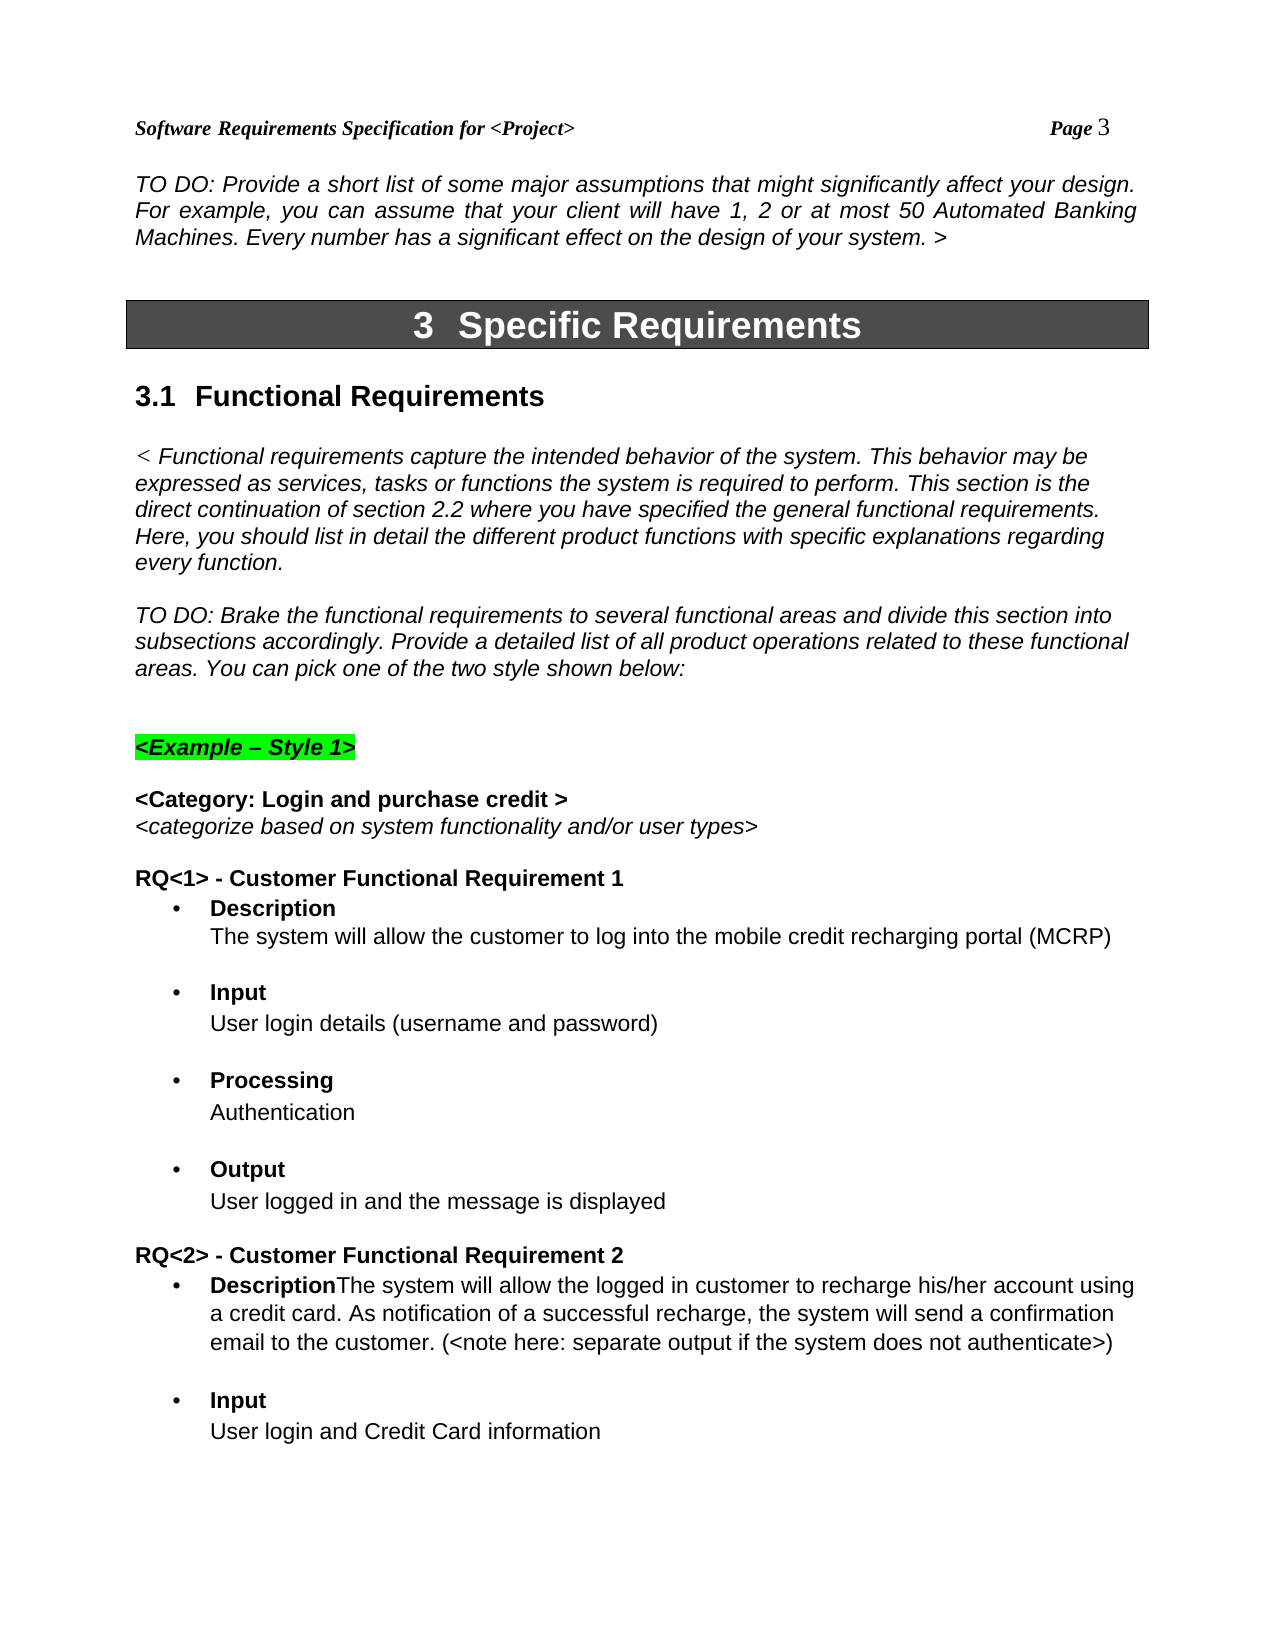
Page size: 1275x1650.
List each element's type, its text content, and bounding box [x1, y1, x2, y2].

list Output [172, 1153, 1140, 1184]
list User logged in and the message is displayed [135, 1184, 1140, 1216]
list Input [172, 976, 1140, 1007]
text <Category: Login and purchase credit > [135, 786, 1140, 813]
subtitle Specific Requirements [127, 301, 1148, 348]
text RQ<2> - Customer Functional Requirement 2 [135, 1242, 1140, 1268]
text <Example – Style 1> [135, 733, 1140, 760]
list Description The system will allow the logged in customer to recharge his/her account using a credit card. As notification of a successful recharge, the system will send a confirmation email to the customer. (<note here: separate output if the system does not authenticate>) [172, 1268, 1140, 1357]
list Authentication [172, 1096, 1140, 1127]
list The system will allow the customer to log into the mobile credit recharging portal (MCRP) [135, 923, 1140, 949]
text RQ<1> - Customer Functional Requirement 1 [135, 865, 1140, 892]
text <categorize based on system functionality and/or user types> [135, 813, 1140, 839]
text TO DO: Brake the functional requirements to several functional areas and divide this section into subsections accordingly. Provide a detailed list of all product operations related to these functional areas. You can pick one of the two style shown below: [135, 602, 1140, 681]
list Input [172, 1384, 1140, 1415]
list Processing [172, 1064, 1140, 1096]
list User login details (username and password) [172, 1007, 1140, 1038]
text TO DO: Provide a short list of some major assumptions that might significantly affect your design. For example, you can assume that your client will have 1, 2 or at most 50 Automated Banking Machines. Every number has a significant effect on the design of your system. > [135, 171, 1140, 250]
list Description [172, 892, 1140, 923]
subtitle Functional Requirements [135, 378, 1140, 412]
text < Functional requirements capture the intended behavior of the system. This behavior may be expressed as services, tasks or functions the system is required to perform. This section is the direct continuation of section 2.2 where you have specified the general functional requirements. Here, you should list in detail the different product functions with specific explanations regarding every function. [135, 441, 1140, 575]
list User login and Credit Card information [135, 1415, 1140, 1446]
